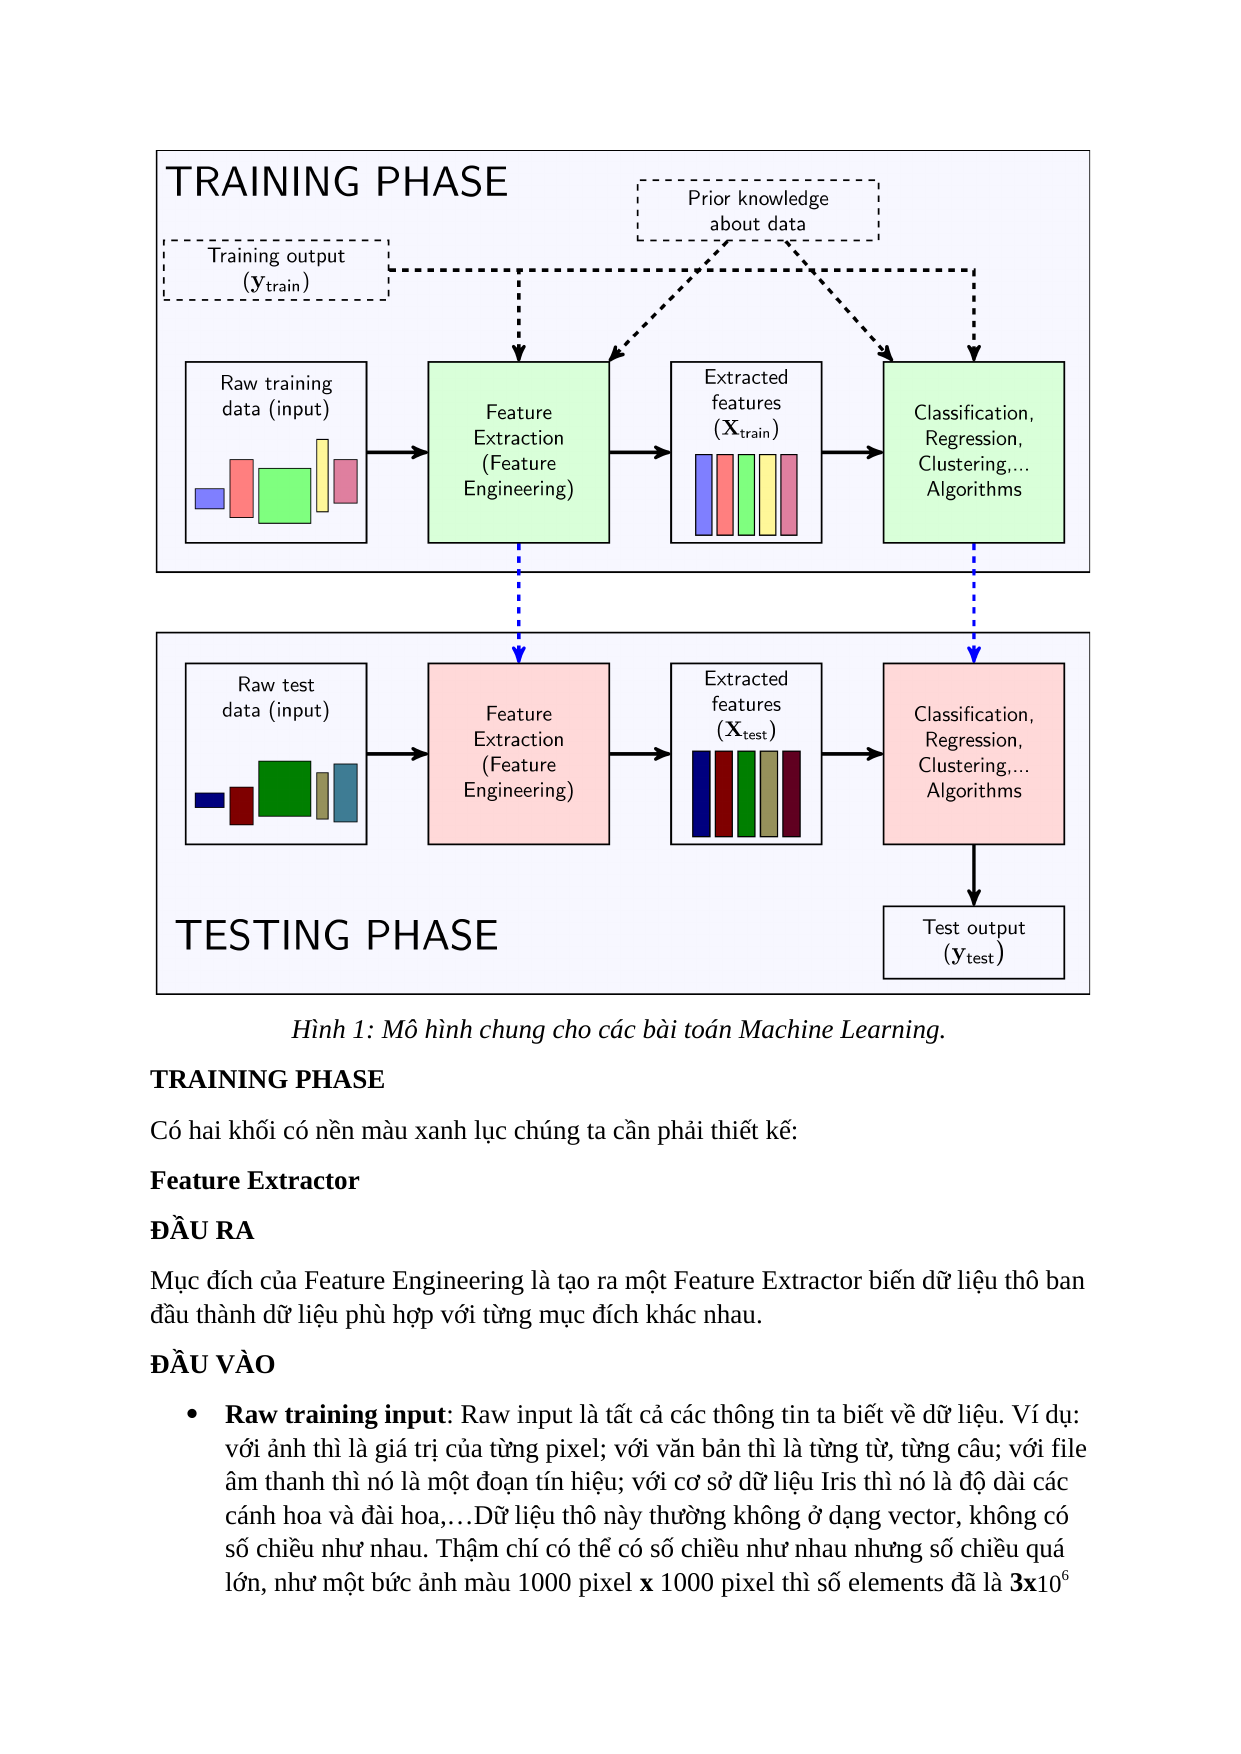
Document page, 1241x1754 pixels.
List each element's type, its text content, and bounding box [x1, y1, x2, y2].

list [187, 1398, 1090, 1597]
text Hình 1: Mô hình chung cho các bài toán Machine Learning. [150, 1013, 1090, 1044]
picture [150, 150, 1091, 995]
text ĐẦU RA [150, 1214, 1090, 1245]
text TRAINING PHASE [150, 1063, 1090, 1095]
text Feature Extractor [150, 1164, 1090, 1195]
text Có hai khối có nền màu xanh lục chúng ta cần phải thiết kế: [150, 1114, 1090, 1145]
text Mục đích của Feature Engineering là tạo ra một Feature Extractor biến dữ liệu thô ban đầu thành dữ liệu phù hợp với từng mục đích khác nhau. [150, 1264, 1090, 1329]
text ĐẦU VÀO [150, 1348, 1090, 1379]
